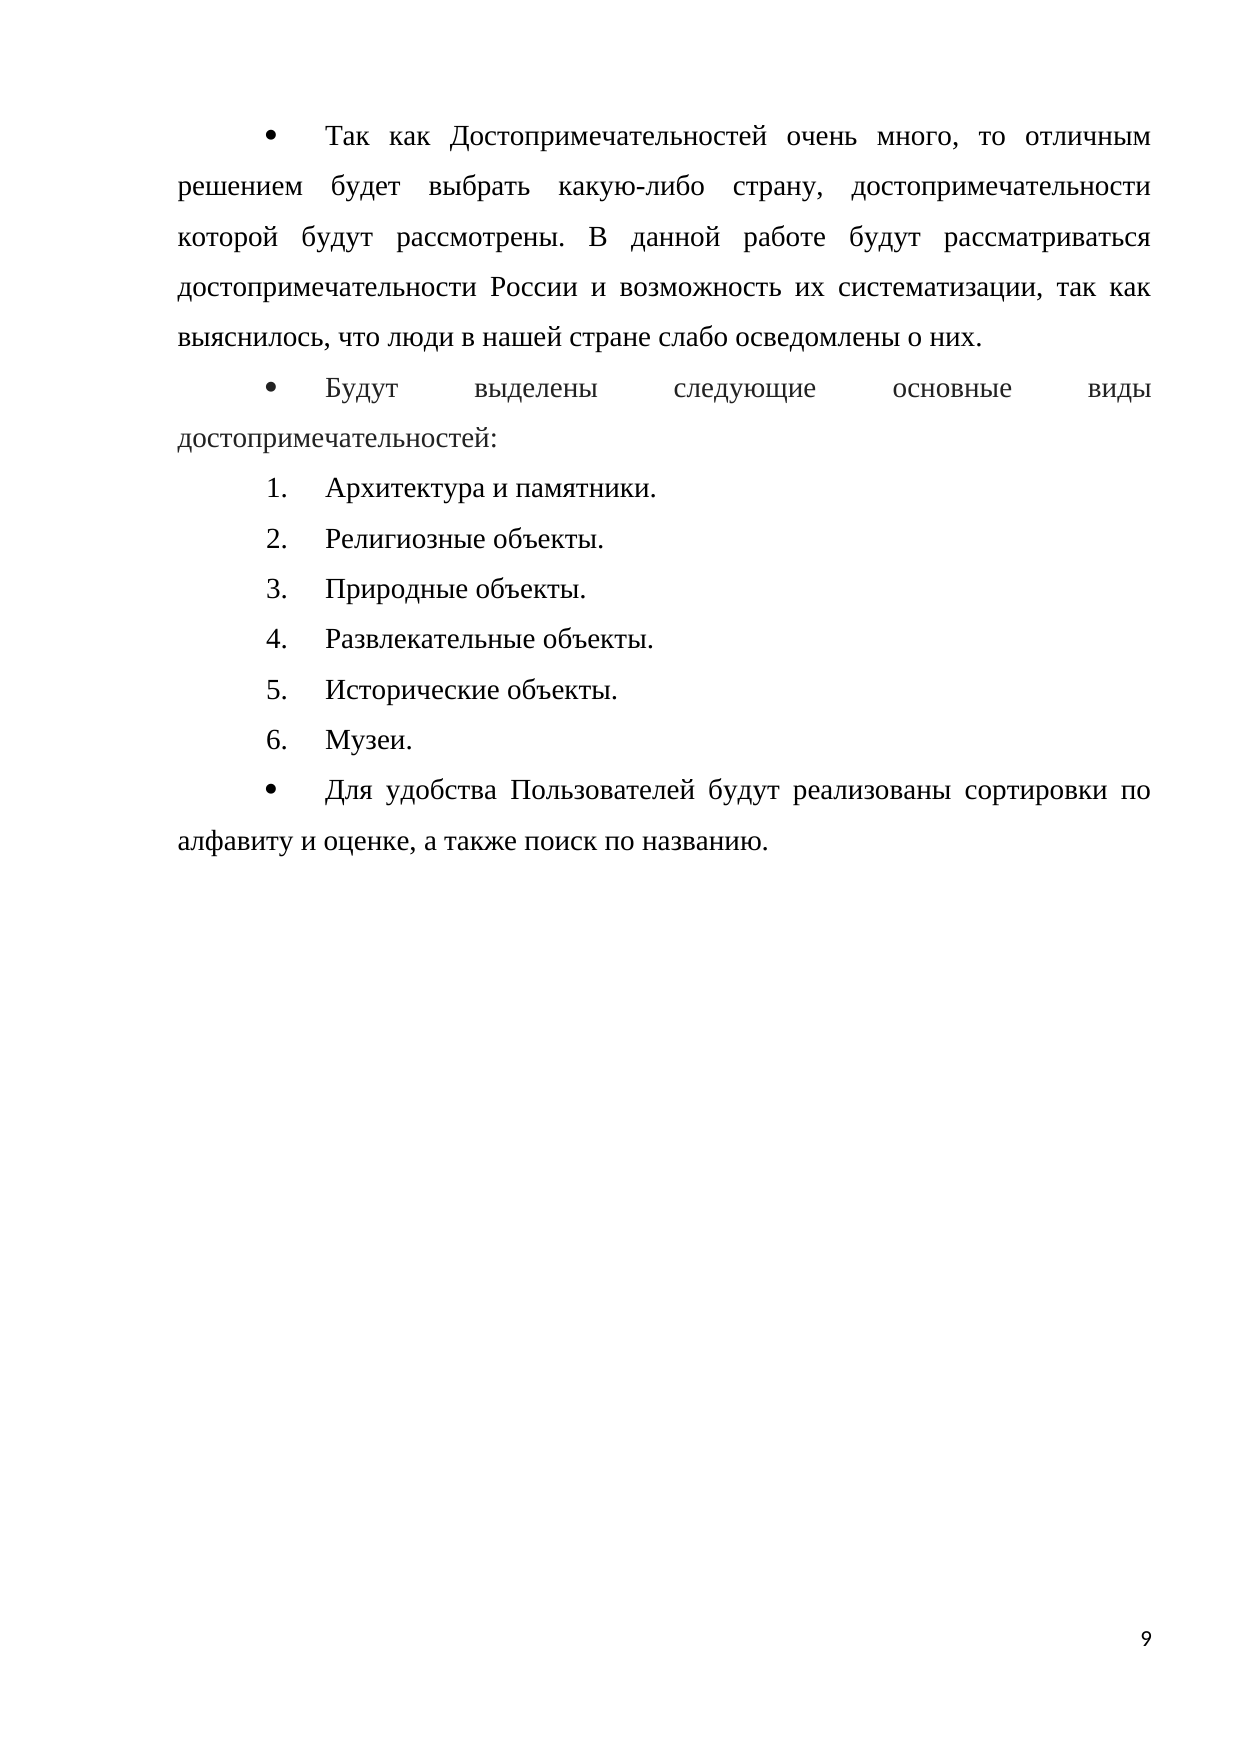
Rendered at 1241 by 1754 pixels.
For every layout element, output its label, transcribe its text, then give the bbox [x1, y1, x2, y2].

list Религиозные объекты. [177, 521, 1152, 554]
list Будут выделены следующие основные виды достопримечательностей: [177, 370, 1152, 454]
list Музеи. [177, 722, 1152, 756]
list Развлекательные объекты. [177, 621, 1152, 655]
list Исторические объекты. [177, 672, 1152, 705]
list Для удобства Пользователей будут реализованы сортировки по алфавиту и оценке, а также поиск по названию. [177, 772, 1152, 856]
list Природные объекты. [177, 571, 1152, 605]
list Так как Достопримечательностей очень много, то отличным решением будет выбрать какую-либо страну, достопримечательности которой будут рассмотрены. В данной работе будут рассматриваться достопримечательности России и возможность их систематизации, так как выяснилось, что люди в нашей стране слабо осведомлены о них. [177, 118, 1152, 353]
list Архитектура и памятники. [177, 471, 1152, 504]
